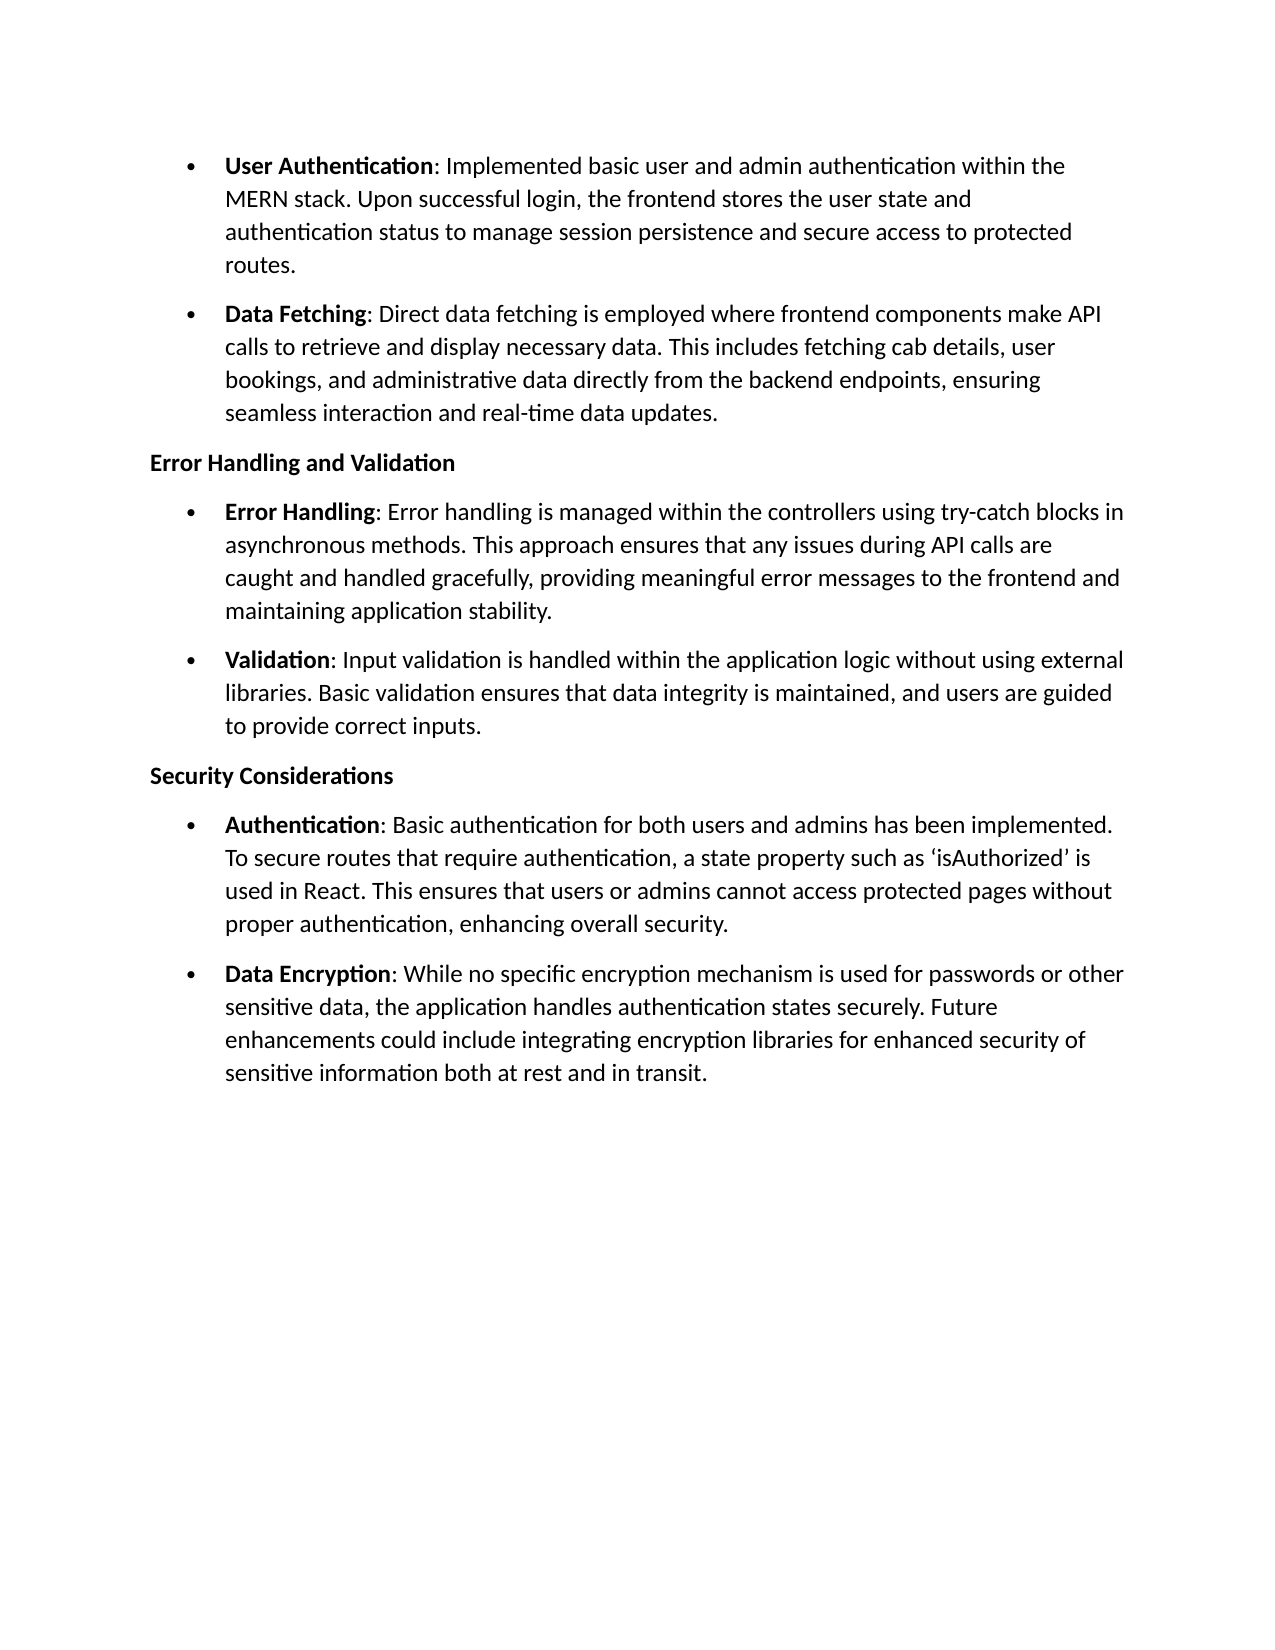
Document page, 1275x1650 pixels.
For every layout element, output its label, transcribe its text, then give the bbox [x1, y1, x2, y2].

list User Authentication: Implemented basic user and admin authentication within the MERN stack. Upon successful login, the frontend stores the user state and authentication status to manage session persistence and secure access to protected routes. [187, 150, 1125, 279]
list Validation: Input validation is handled within the application logic without using external libraries. Basic validation ensures that data integrity is maintained, and users are guided to provide correct inputs. [187, 644, 1125, 741]
list Data Fetching: Direct data fetching is employed where frontend components make API calls to retrieve and display necessary data. This includes fetching cab details, user bookings, and administrative data directly from the backend endpoints, ensuring seamless interaction and real-time data updates. [187, 298, 1125, 428]
list Authentication: Basic authentication for both users and admins has been implemented. To secure routes that require authentication, a state property such as ‘isAuthorized’ is used in React. This ensures that users or admins cannot access protected pages without proper authentication, enhancing overall security. [187, 809, 1125, 939]
text Security Considerations [150, 760, 1125, 791]
list Data Encryption: While no specific encryption mechanism is used for passwords or other sensitive data, the application handles authentication states securely. Future enhancements could include integrating encryption libraries for enhanced security of sensitive information both at rest and in transit. [187, 958, 1125, 1087]
list Error Handling: Error handling is managed within the controllers using try-catch blocks in asynchronous methods. This approach ensures that any issues during API calls are caught and handled gracefully, providing meaningful error messages to the frontend and maintaining application stability. [187, 496, 1125, 626]
text Error Handling and Validation [150, 447, 1125, 477]
